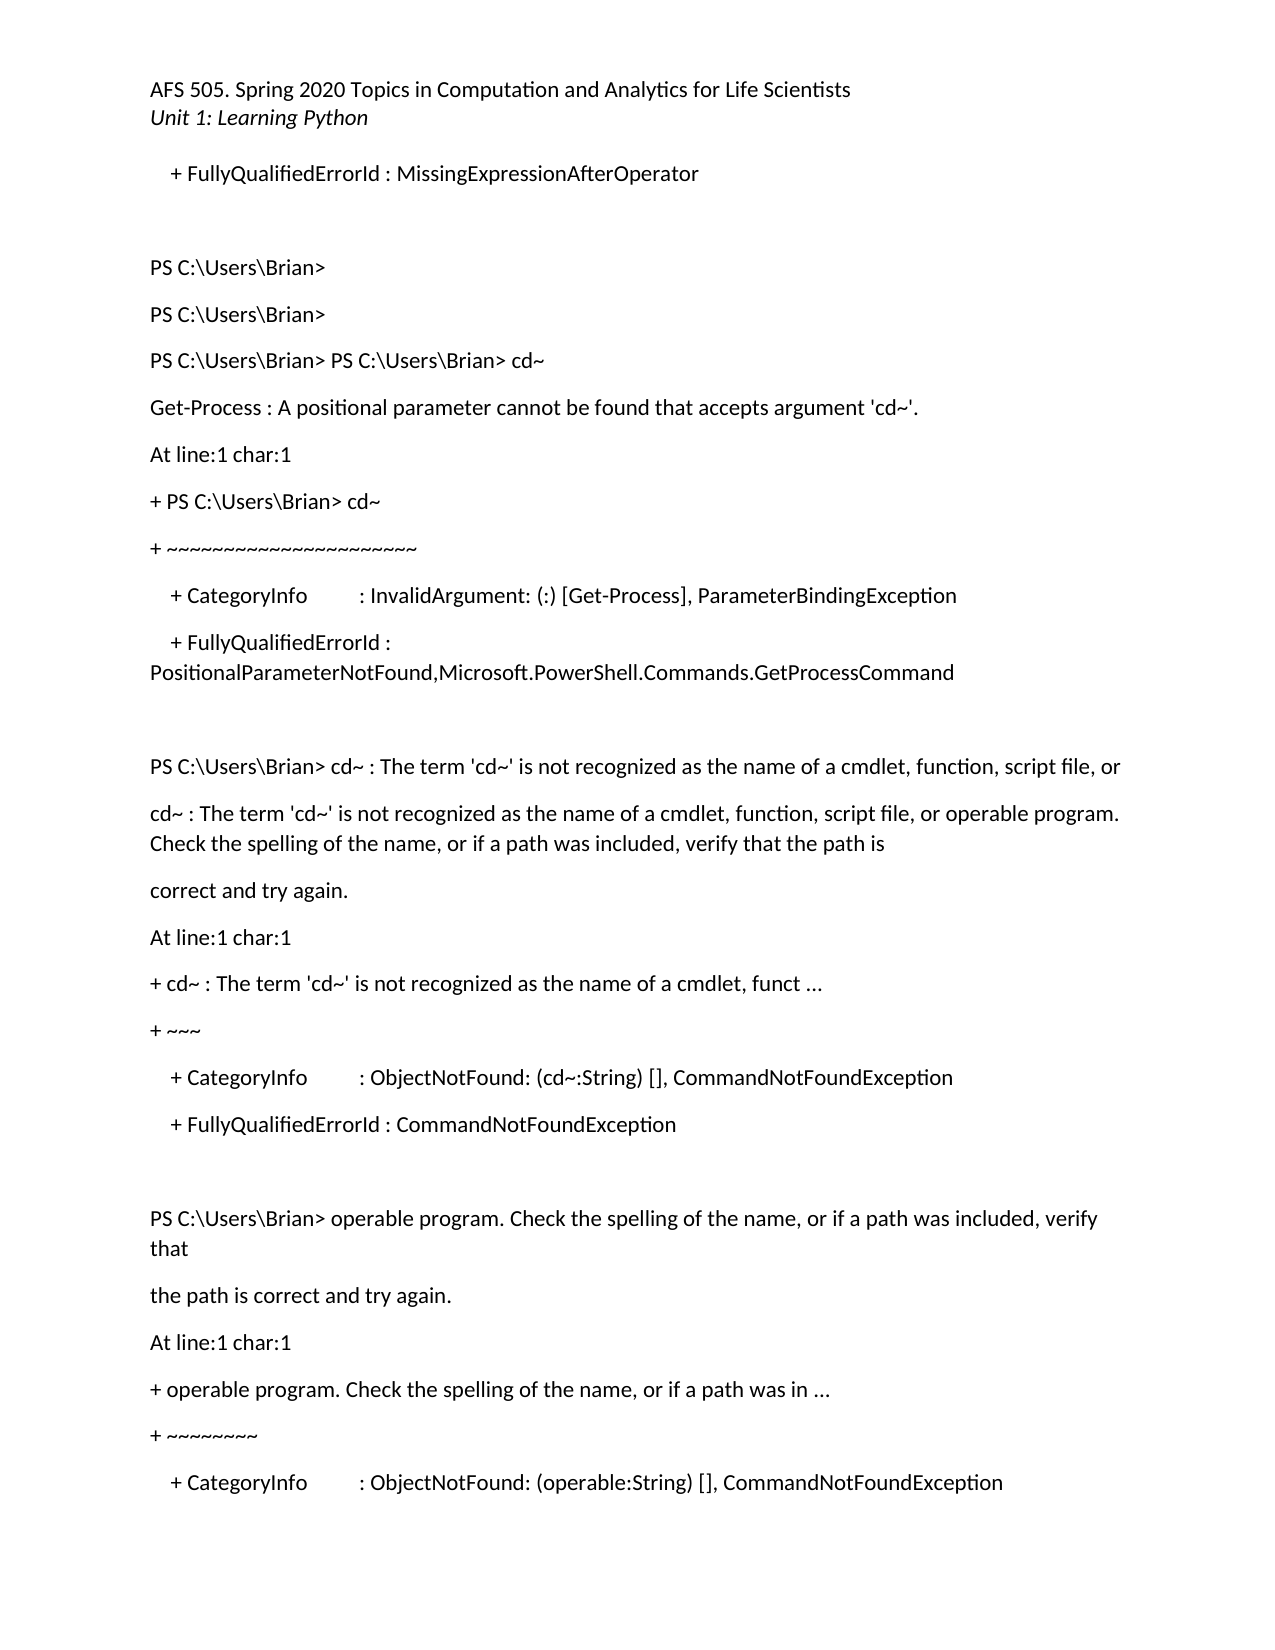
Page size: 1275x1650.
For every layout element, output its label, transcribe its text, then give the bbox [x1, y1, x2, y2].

text PS C:\Users\Brian> cd~ : The term 'cd~' is not recognized as the name of a cmdlet, function, script file, or [150, 752, 1125, 780]
text + CategoryInfo : InvalidArgument: (:) [Get-Process], ParameterBindingException [150, 581, 1125, 609]
text + ~~~~~~~~ [150, 1422, 1125, 1449]
text cd~ : The term 'cd~' is not recognized as the name of a cmdlet, function, script file, or operable program. Check the spelling of the name, or if a path was included, verify that the path is [150, 799, 1125, 857]
text + CategoryInfo : ObjectNotFound: (operable:String) [], CommandNotFoundException [150, 1468, 1125, 1496]
text + ~~~ [150, 1016, 1125, 1044]
text + FullyQualifiedErrorId : PositionalParameterNotFound,Microsoft.PowerShell.Commands.GetProcessCommand [150, 628, 1125, 686]
text Get-Process : A positional parameter cannot be found that accepts argument 'cd~'. [150, 393, 1125, 421]
text + FullyQualifiedErrorId : CommandNotFoundException [150, 1110, 1125, 1138]
text + FullyQualifiedErrorId : MissingExpressionAfterOperator [150, 159, 1125, 187]
text + cd~ : The term 'cd~' is not recognized as the name of a cmdlet, funct ... [150, 969, 1125, 997]
text At line:1 char:1 [150, 923, 1125, 951]
text + PS C:\Users\Brian> cd~ [150, 487, 1125, 515]
text correct and try again. [150, 876, 1125, 904]
text At line:1 char:1 [150, 440, 1125, 468]
text PS C:\Users\Brian> [150, 300, 1125, 328]
text + ~~~~~~~~~~~~~~~~~~~~~~ [150, 534, 1125, 562]
text + CategoryInfo : ObjectNotFound: (cd~:String) [], CommandNotFoundException [150, 1063, 1125, 1091]
text PS C:\Users\Brian> PS C:\Users\Brian> cd~ [150, 347, 1125, 374]
text At line:1 char:1 [150, 1328, 1125, 1356]
text + operable program. Check the spelling of the name, or if a path was in ... [150, 1375, 1125, 1403]
text PS C:\Users\Brian> [150, 253, 1125, 281]
text PS C:\Users\Brian> operable program. Check the spelling of the name, or if a path was included, verify that [150, 1204, 1125, 1262]
text the path is correct and try again. [150, 1281, 1125, 1309]
